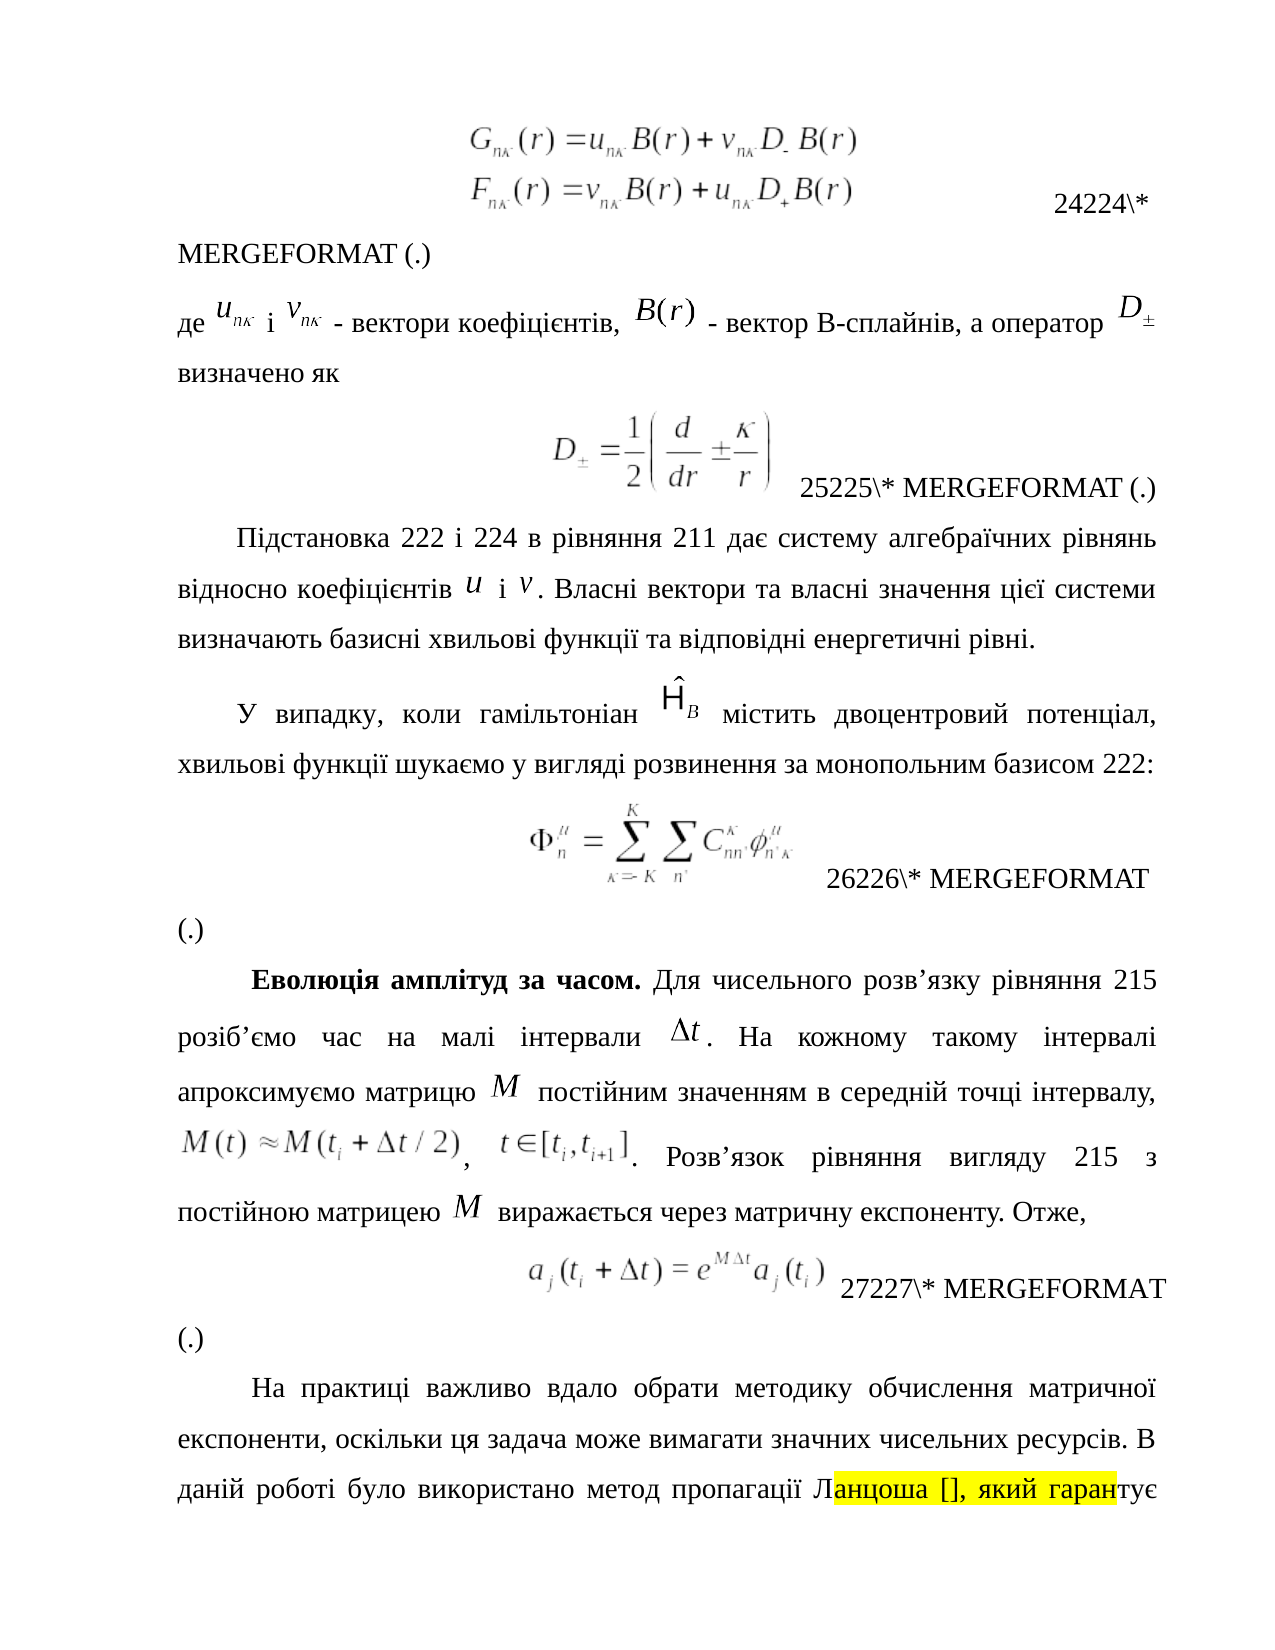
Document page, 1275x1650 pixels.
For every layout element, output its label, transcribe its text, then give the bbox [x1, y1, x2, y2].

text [177, 1371, 1157, 1505]
text Еволюція амплітуд за часом. Для чисельного розв’язку рівняння розіб’ємо час на малі інтервали . На кожному такому інтервалі апроксимуємо матрицю постійним значенням в середній точці інтервалу, , . Розв’язок рівняння вигляду з постійною матрицею виражається через матричну експоненту. Отже, [177, 962, 1157, 1227]
text У випадку, коли гамільтоніан містить двоцентровий потенціал, хвильові функції шукаємо у вигляді розвинення за монопольним базисом : [177, 672, 1157, 780]
text де і - вектори коефіцієнтів, - вектор В-сплайнів, а оператор визначено як [177, 287, 1157, 389]
text Підстановка і в рівняння дає систему алгебраїчних рівнянь відносно коефіцієнтів і . Власні вектори та власні значення цієї системи визначають базисні хвильові функції та відповідні енергетичні рівні. [177, 521, 1157, 655]
